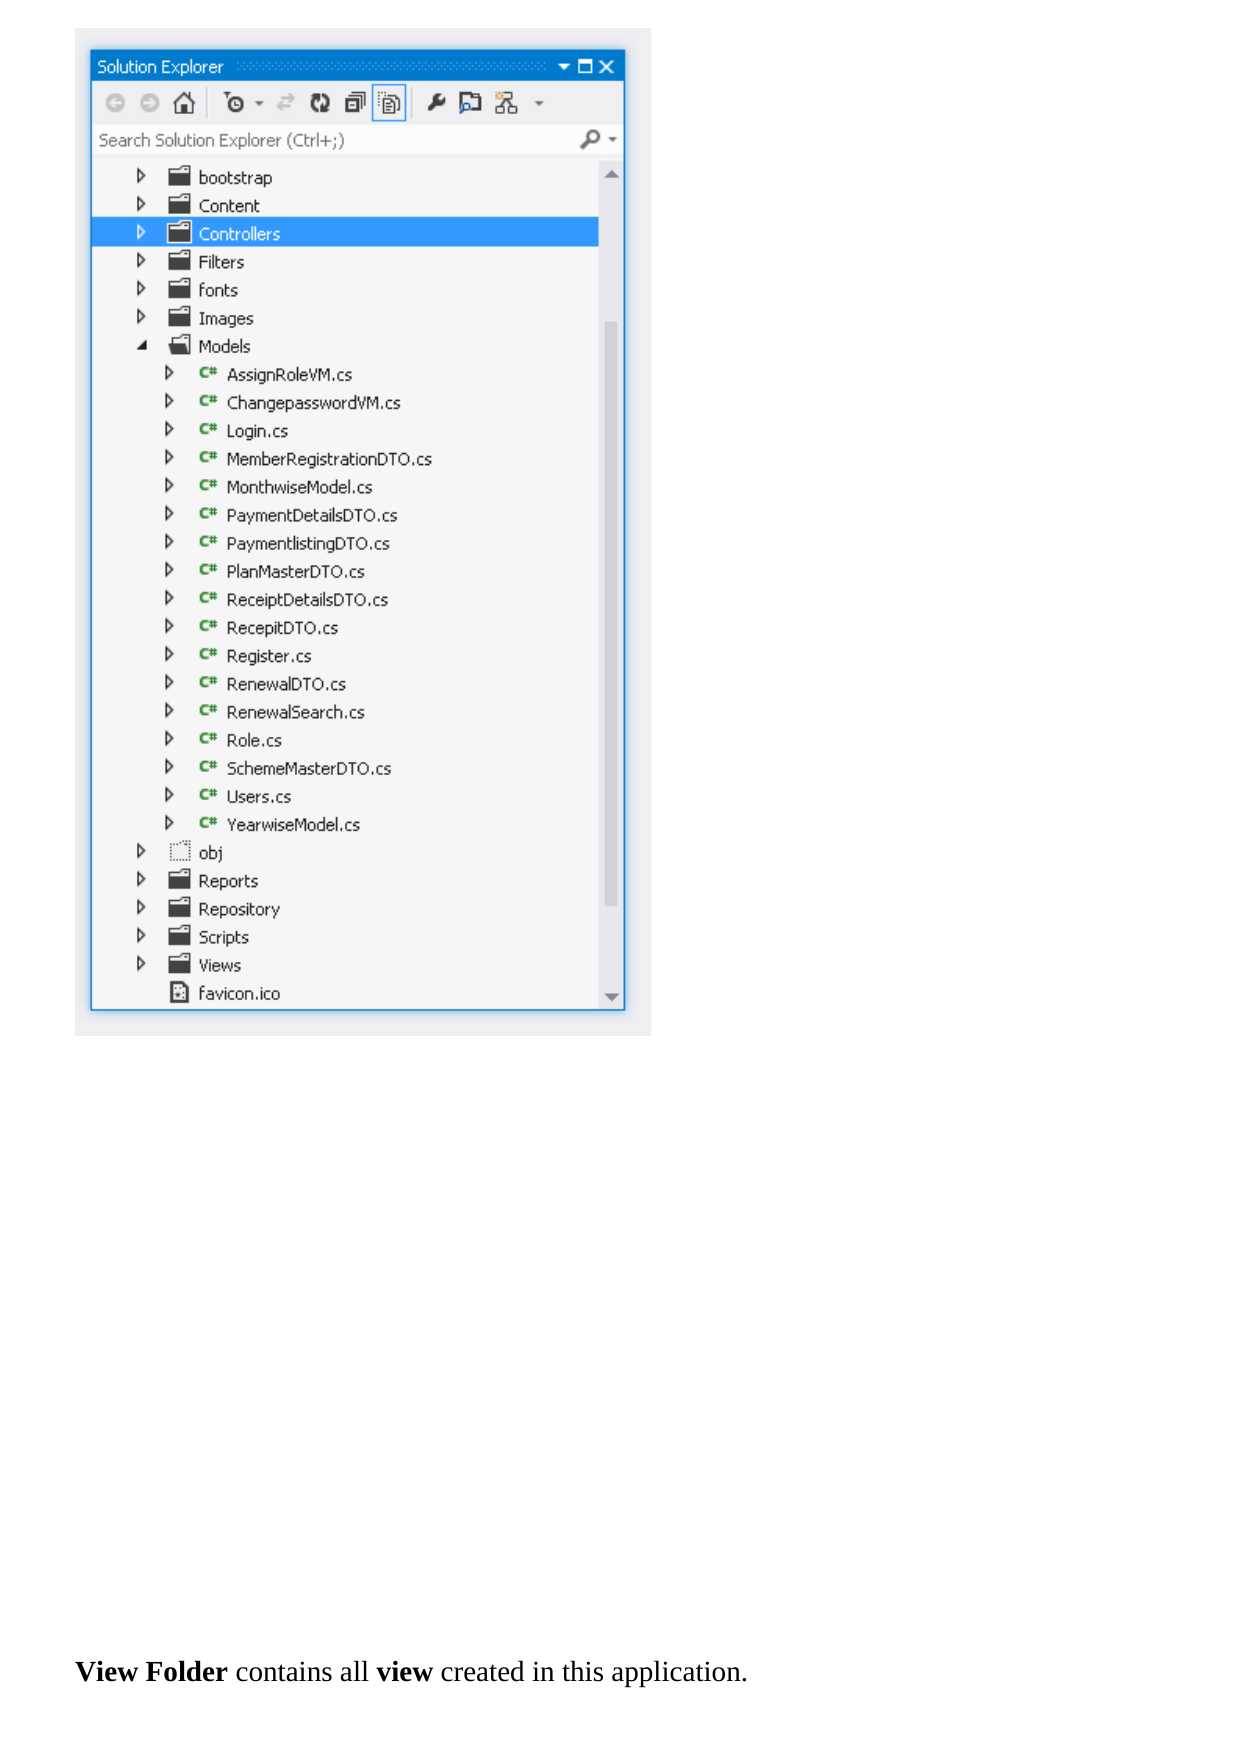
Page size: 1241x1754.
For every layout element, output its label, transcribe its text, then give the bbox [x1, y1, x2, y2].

picture [75, 28, 652, 1036]
text View Folder contains all view created in this application. [75, 1654, 1165, 1688]
